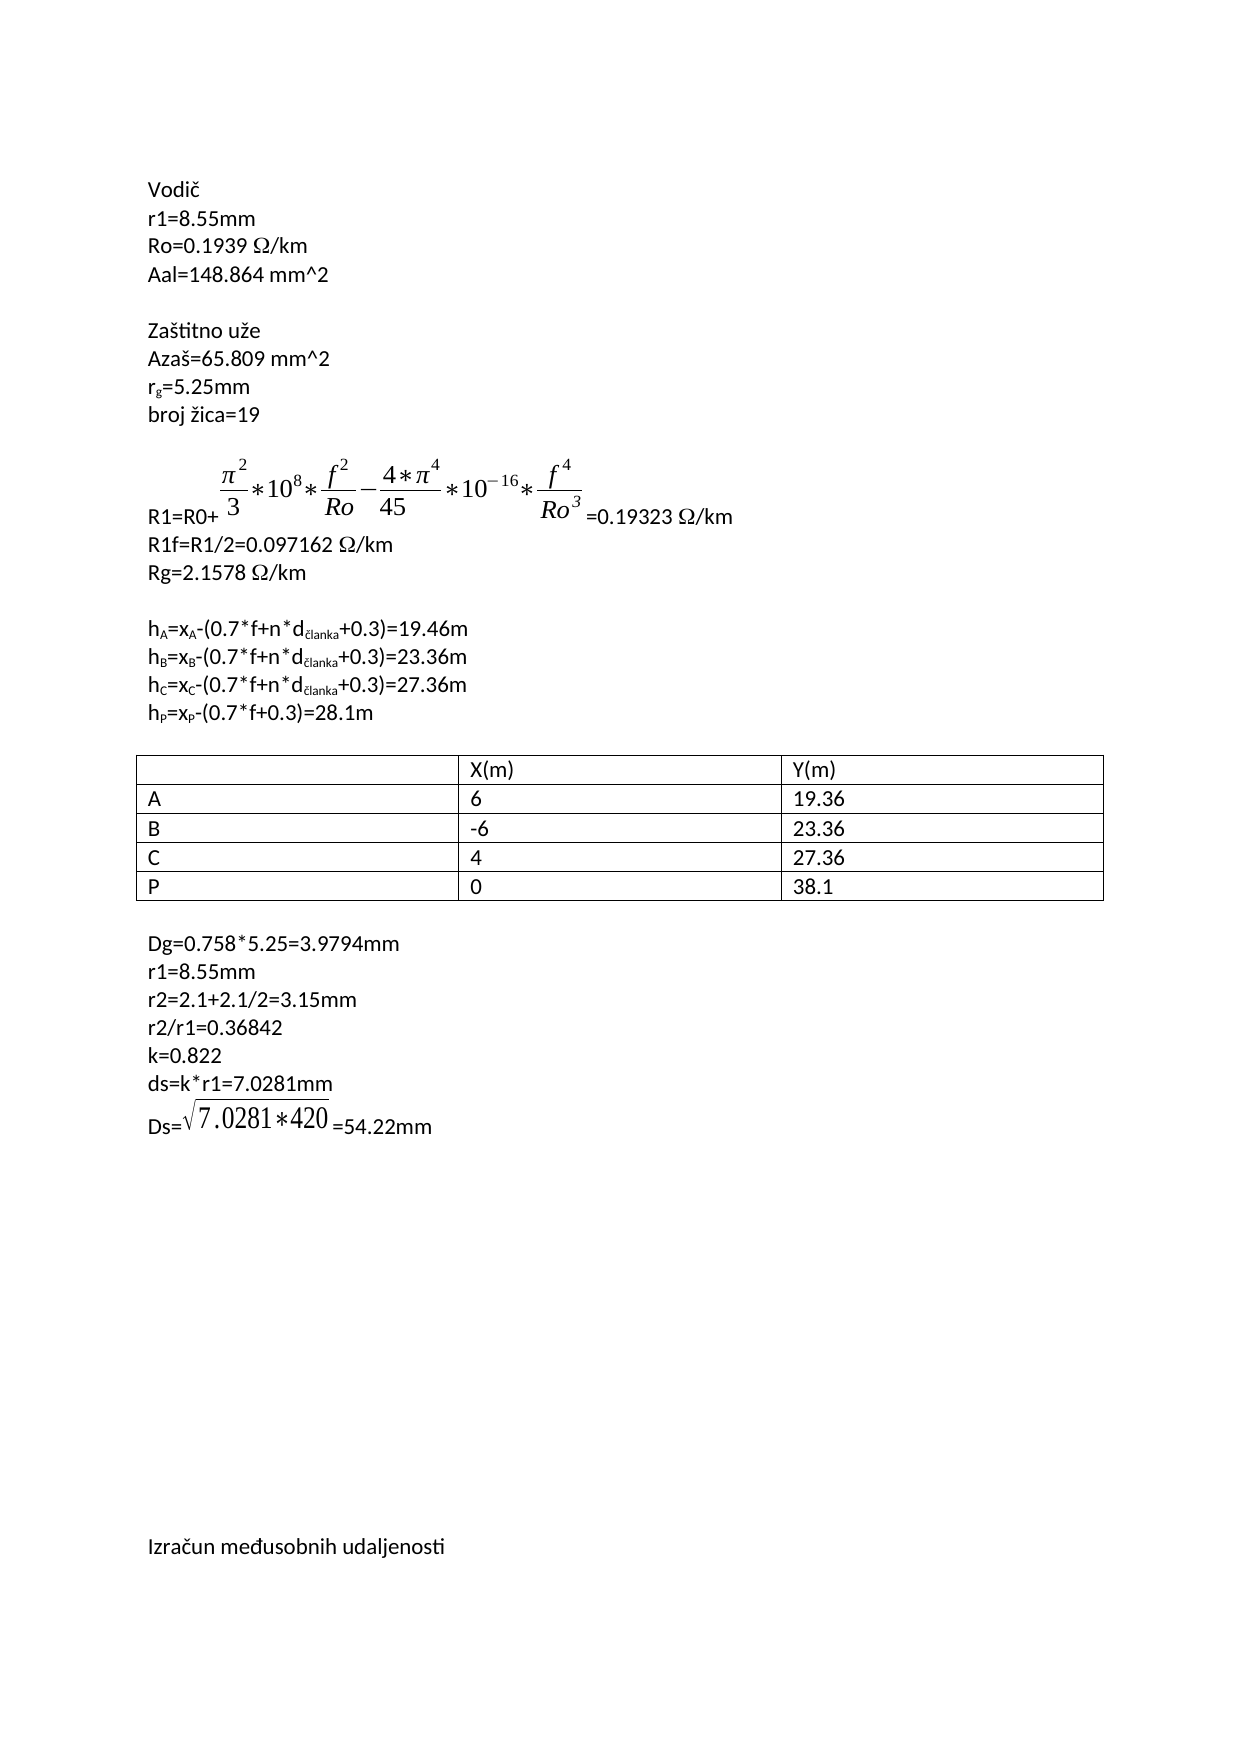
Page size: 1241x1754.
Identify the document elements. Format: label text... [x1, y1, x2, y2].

table_cell C [137, 843, 458, 871]
text Izračun međusobnih udaljenosti [148, 1532, 1093, 1561]
text broj žica=19 [148, 400, 1093, 428]
table_cell 19.36 [782, 785, 1103, 813]
table_cell 0 [459, 872, 781, 900]
table_cell 38.1 [782, 872, 1103, 900]
text Azaš=65.809 mm^2 [148, 344, 1093, 372]
text r2/r1=0.36842 [148, 1013, 1093, 1041]
table_cell 27.36 [782, 843, 1103, 871]
text hP=xP-(0.7*f+0.3)=28.1m [148, 698, 1093, 726]
text Dg=0.758*5.25=3.9794mm [148, 929, 1093, 957]
table_cell P [137, 872, 458, 900]
text ds=k*r1=7.0281mm [148, 1069, 1093, 1097]
text Vodič [148, 176, 1093, 204]
text hC=xC-(0.7*f+n*dčlanka+0.3)=27.36m [148, 670, 1093, 698]
table_cell 23.36 [782, 814, 1103, 842]
text R1f=R1/2=0.097162 /km [148, 530, 1093, 558]
text Rg=2.1578 /km [148, 558, 1093, 586]
text r1=8.55mm [148, 957, 1093, 985]
text Ds==54.22mm [148, 1097, 1093, 1140]
table_cell A [137, 785, 458, 813]
table_cell B [137, 814, 458, 842]
text k=0.822 [148, 1041, 1093, 1069]
table_cell 4 [459, 843, 781, 871]
text hA=xA-(0.7*f+n*dčlanka+0.3)=19.46m [148, 614, 1093, 642]
text Aal=148.864 mm^2 [148, 260, 1093, 288]
table_cell 6 [459, 785, 781, 813]
text R1=R0+=0.19323 /km [148, 456, 1093, 530]
table_header X(m) [459, 756, 781, 783]
table_header [137, 756, 458, 783]
text rg=5.25mm [148, 372, 1093, 400]
text Ro=0.1939 /km [148, 232, 1093, 260]
text hB=xB-(0.7*f+n*dčlanka+0.3)=23.36m [148, 642, 1093, 670]
table_header Y(m) [782, 756, 1103, 783]
text Zaštitno uže [148, 316, 1093, 344]
text r1=8.55mm [148, 204, 1093, 232]
text r2=2.1+2.1/2=3.15mm [148, 985, 1093, 1013]
table_cell -6 [459, 814, 781, 842]
